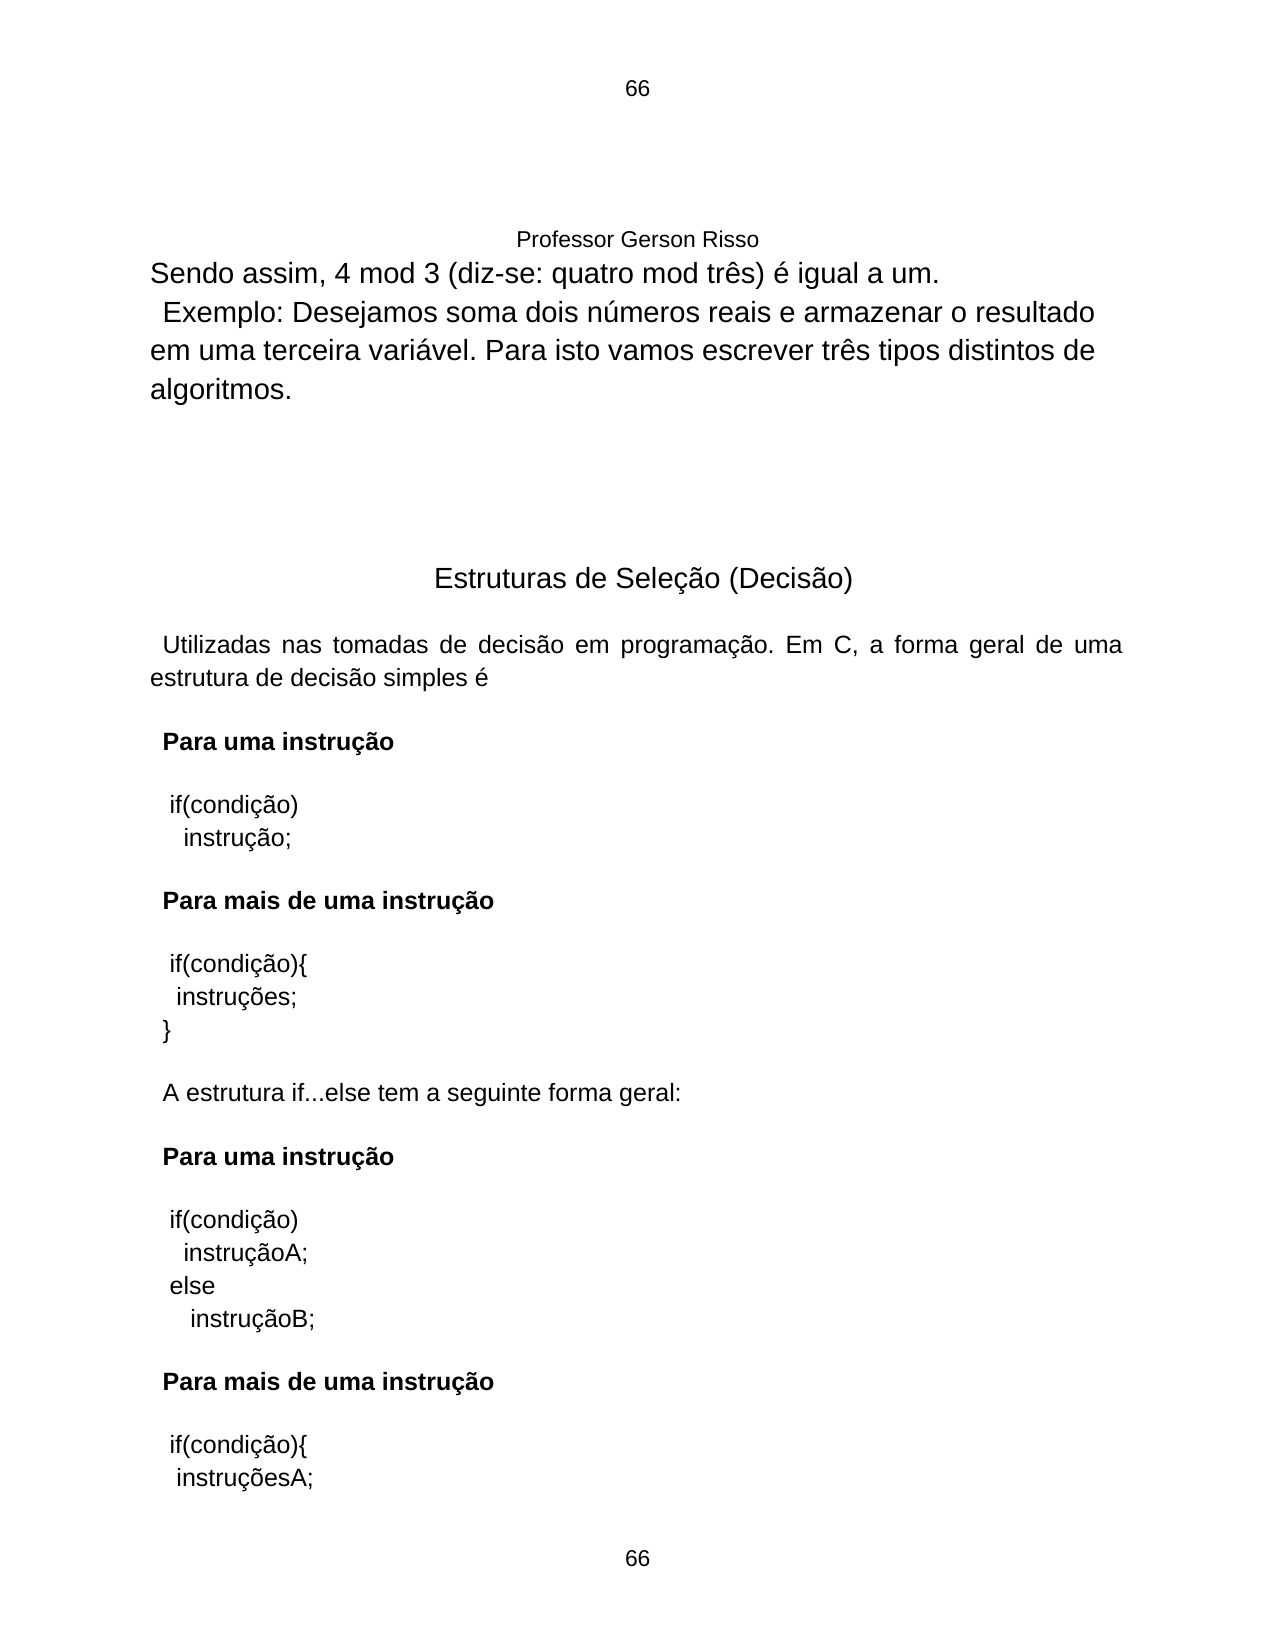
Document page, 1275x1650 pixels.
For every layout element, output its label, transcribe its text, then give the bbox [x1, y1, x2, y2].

text if(condição) [150, 1205, 1125, 1234]
text A estrutura if...else tem a seguinte forma geral: [150, 1078, 1125, 1107]
text Estruturas de Seleção (Decisão) [150, 561, 1125, 595]
text instrução; [150, 823, 1125, 851]
text Para uma instrução [150, 726, 1125, 755]
text instruçãoB; [150, 1304, 1125, 1333]
text instruções; [150, 982, 1125, 1011]
text if(condição) [150, 790, 1125, 818]
text if(condição){ [150, 949, 1125, 978]
text Para mais de uma instrução [150, 886, 1125, 915]
text if(condição){ [150, 1430, 1125, 1459]
text Exemplo: Desejamos soma dois números reais e armazenar o resultado em uma terceira variável. Para isto vamos escrever três tipos distintos de algoritmos. [150, 295, 1125, 405]
text Para uma instrução [150, 1142, 1125, 1170]
text Utilizadas nas tomadas de decisão em programação. Em C, a forma geral de uma estrutura de decisão simples é [150, 630, 1125, 692]
text instruçãoA; [150, 1238, 1125, 1267]
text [150, 256, 1125, 290]
text } [150, 1015, 1125, 1044]
text else [150, 1271, 1125, 1300]
text instruçõesA; [150, 1463, 1125, 1492]
text Para mais de uma instrução [150, 1367, 1125, 1396]
